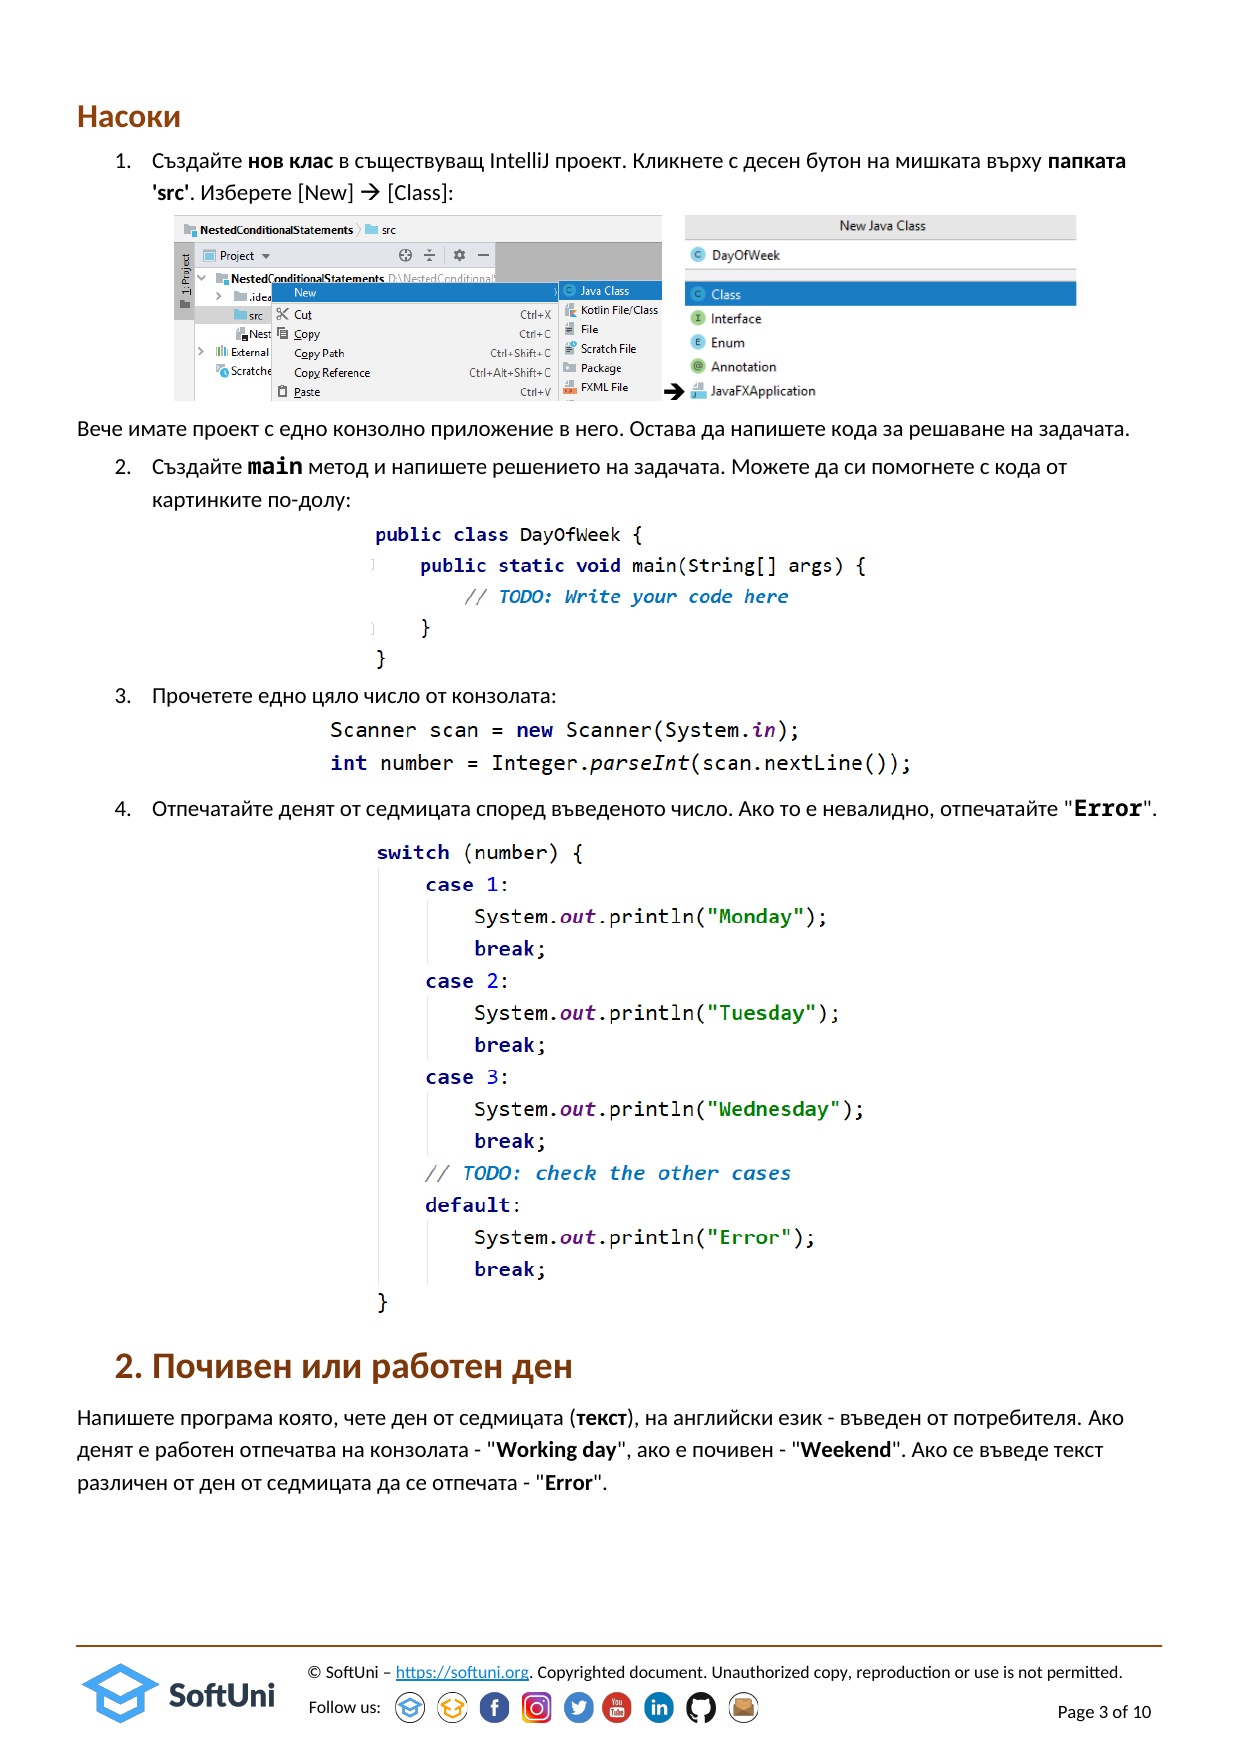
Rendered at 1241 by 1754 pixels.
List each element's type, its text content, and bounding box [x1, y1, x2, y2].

picture [437, 1692, 468, 1723]
picture [174, 215, 662, 401]
list Създайте нов клас в съществуващ IntelliJ проект. Кликнете с десен бутон на мишката върху папката 'src'. Изберете [New] [Class]: [114, 146, 1163, 207]
list Създайте main метод и напишете решението на задачата. Можете да си помогнете с кода от картинките по-долу: [114, 450, 1163, 513]
picture [665, 1692, 674, 1701]
list Отпечатайте денят от седмицата според въведеното число. Ако то е невалидно, отпечатайте "Error". [114, 792, 1163, 824]
subtitle Насоки [77, 95, 1163, 136]
picture [602, 1692, 632, 1723]
picture [395, 1692, 425, 1723]
picture [644, 1714, 653, 1723]
picture [686, 1692, 716, 1723]
picture [371, 521, 869, 674]
picture [665, 1714, 674, 1723]
picture [327, 718, 914, 780]
picture [685, 215, 1077, 401]
picture [479, 1692, 510, 1723]
picture [564, 1692, 594, 1723]
list Прочетете едно цяло число от конзолата: [114, 682, 1163, 710]
picture [522, 1692, 552, 1723]
picture [75, 1658, 281, 1729]
subtitle Почивен или работен ден [114, 1342, 1163, 1388]
text Напишете програма която, чете ден от седмицата (текст), на английски език - въведен от потребителя. Ако денят е работен отпечатва на конзолата - "Working day", ако е почивен - "Weekend". Ако се въведе текст различен от ден от седмицата да се отпечата - "Error". [77, 1403, 1163, 1496]
text Вече имате проект с едно конзолно приложение в него. Остава да напишете кода за решаване на задачата. [77, 414, 1163, 442]
picture [658, 1705, 667, 1714]
picture [728, 1692, 759, 1723]
picture [371, 840, 869, 1318]
picture [644, 1692, 653, 1701]
